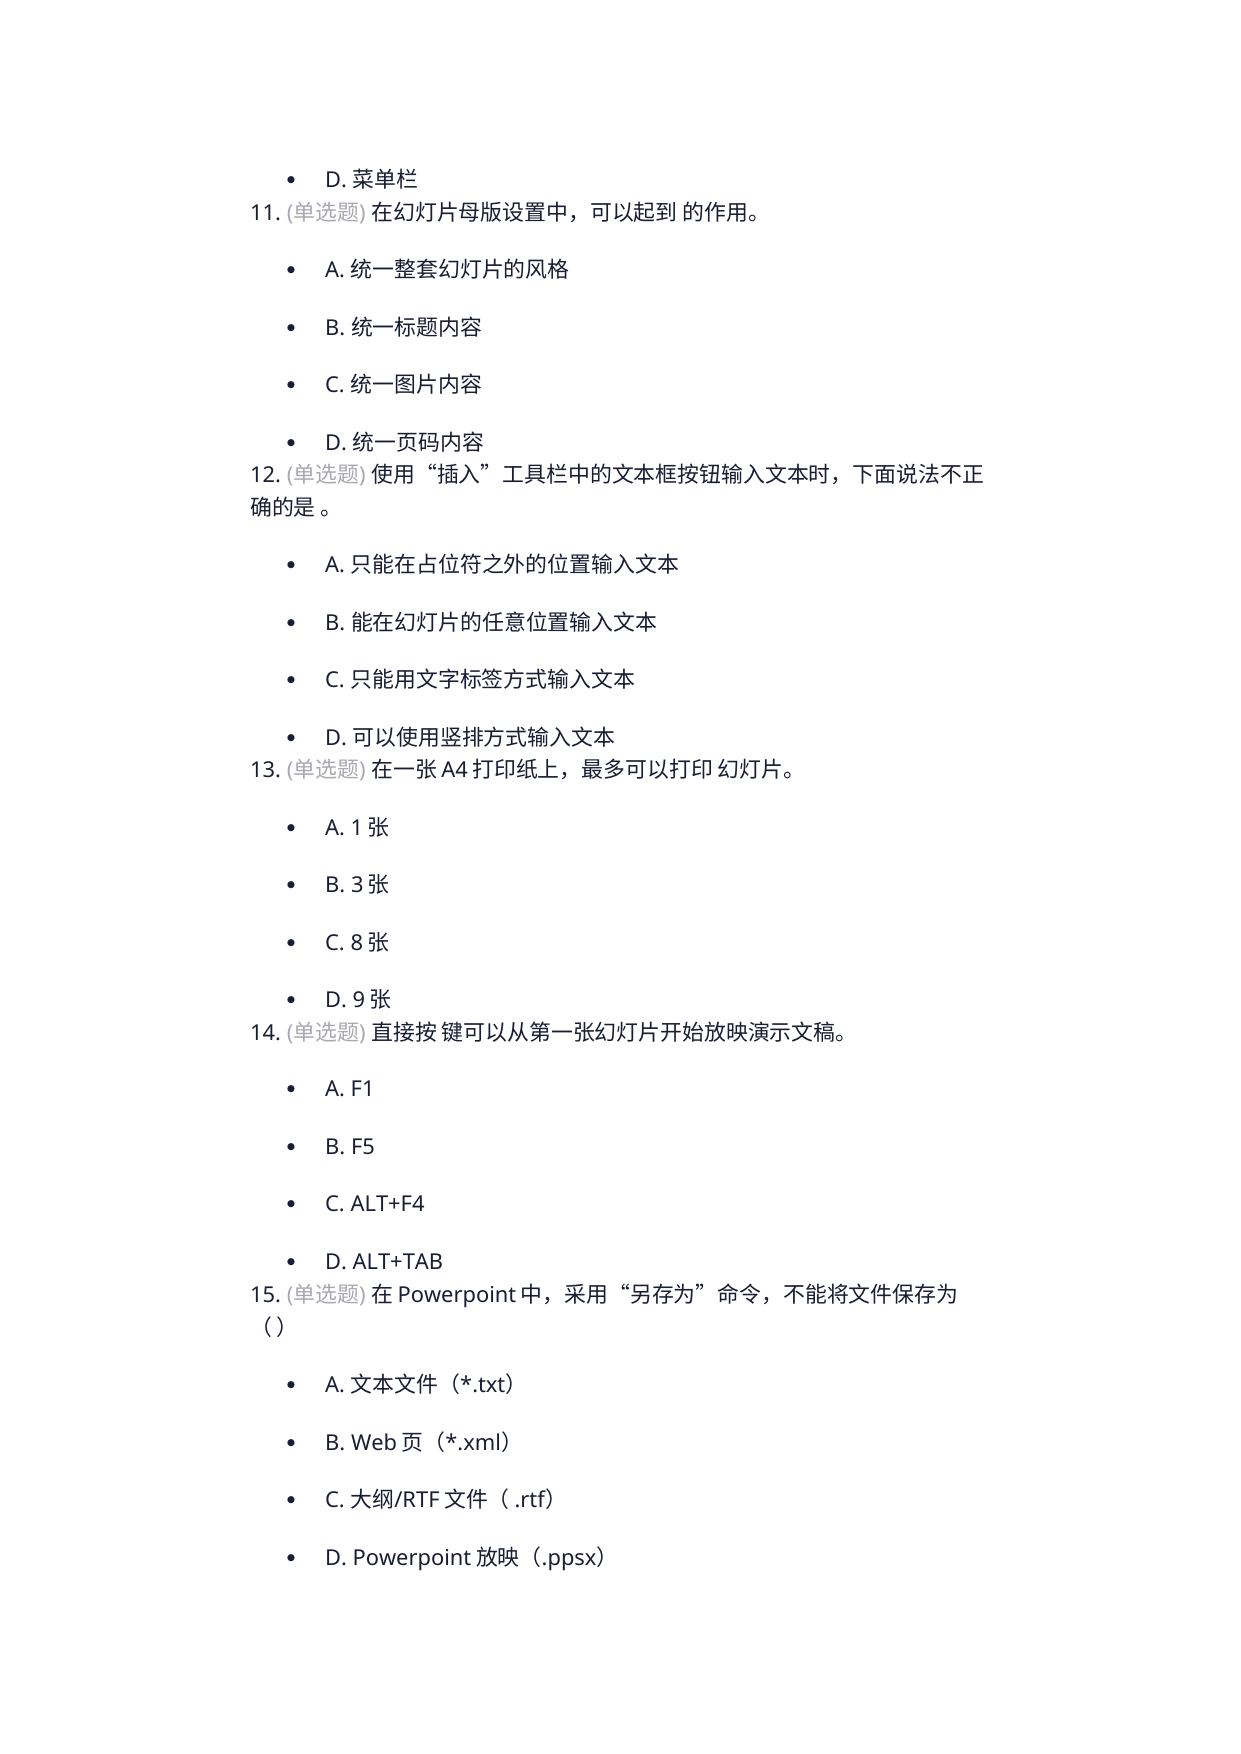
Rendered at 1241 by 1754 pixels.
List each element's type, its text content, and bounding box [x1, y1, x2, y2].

text 15. (单选题) 在Powerpoint中，采用“另存为”命令，不能将文件保存为（ ） [250, 1277, 990, 1342]
list C. ALT+F4 [287, 1187, 990, 1219]
list D. 菜单栏 [287, 162, 990, 194]
list D. Powerpoint放映（.ppsx） [287, 1539, 990, 1572]
list A. 只能在占位符之外的位置输入文本 [287, 547, 990, 579]
list D. 统一页码内容 [287, 424, 990, 457]
list B. 能在幻灯片的任意位置输入文本 [287, 604, 990, 637]
list A. 统一整套幻灯片的风格 [287, 252, 990, 284]
text 11. (单选题) 在幻灯片母版设置中，可以起到 的作用。 [250, 194, 990, 227]
text 14. (单选题) 直接按 键可以从第一张幻灯片开始放映演示文稿。 [250, 1014, 990, 1047]
list B. F5 [287, 1129, 990, 1162]
list D. ALT+TAB [287, 1244, 990, 1277]
list D. 9张 [287, 982, 990, 1014]
list A. F1 [287, 1072, 990, 1104]
list C. 大纲/RTF文件（ .rtf） [287, 1482, 990, 1514]
list D. 可以使用竖排方式输入文本 [287, 719, 990, 752]
list B. 3张 [287, 867, 990, 899]
list B. Web页（*.xml） [287, 1424, 990, 1457]
text 13. (单选题) 在一张A4打印纸上，最多可以打印 幻灯片。 [250, 752, 990, 784]
list C. 8张 [287, 924, 990, 957]
list A. 1张 [287, 809, 990, 842]
text 12. (单选题) 使用“插入”工具栏中的文本框按钮输入文本时，下面说法不正确的是 。 [250, 457, 990, 522]
list C. 只能用文字标签方式输入文本 [287, 662, 990, 694]
list C. 统一图片内容 [287, 367, 990, 399]
list B. 统一标题内容 [287, 309, 990, 342]
list A. 文本文件（*.txt） [287, 1367, 990, 1399]
